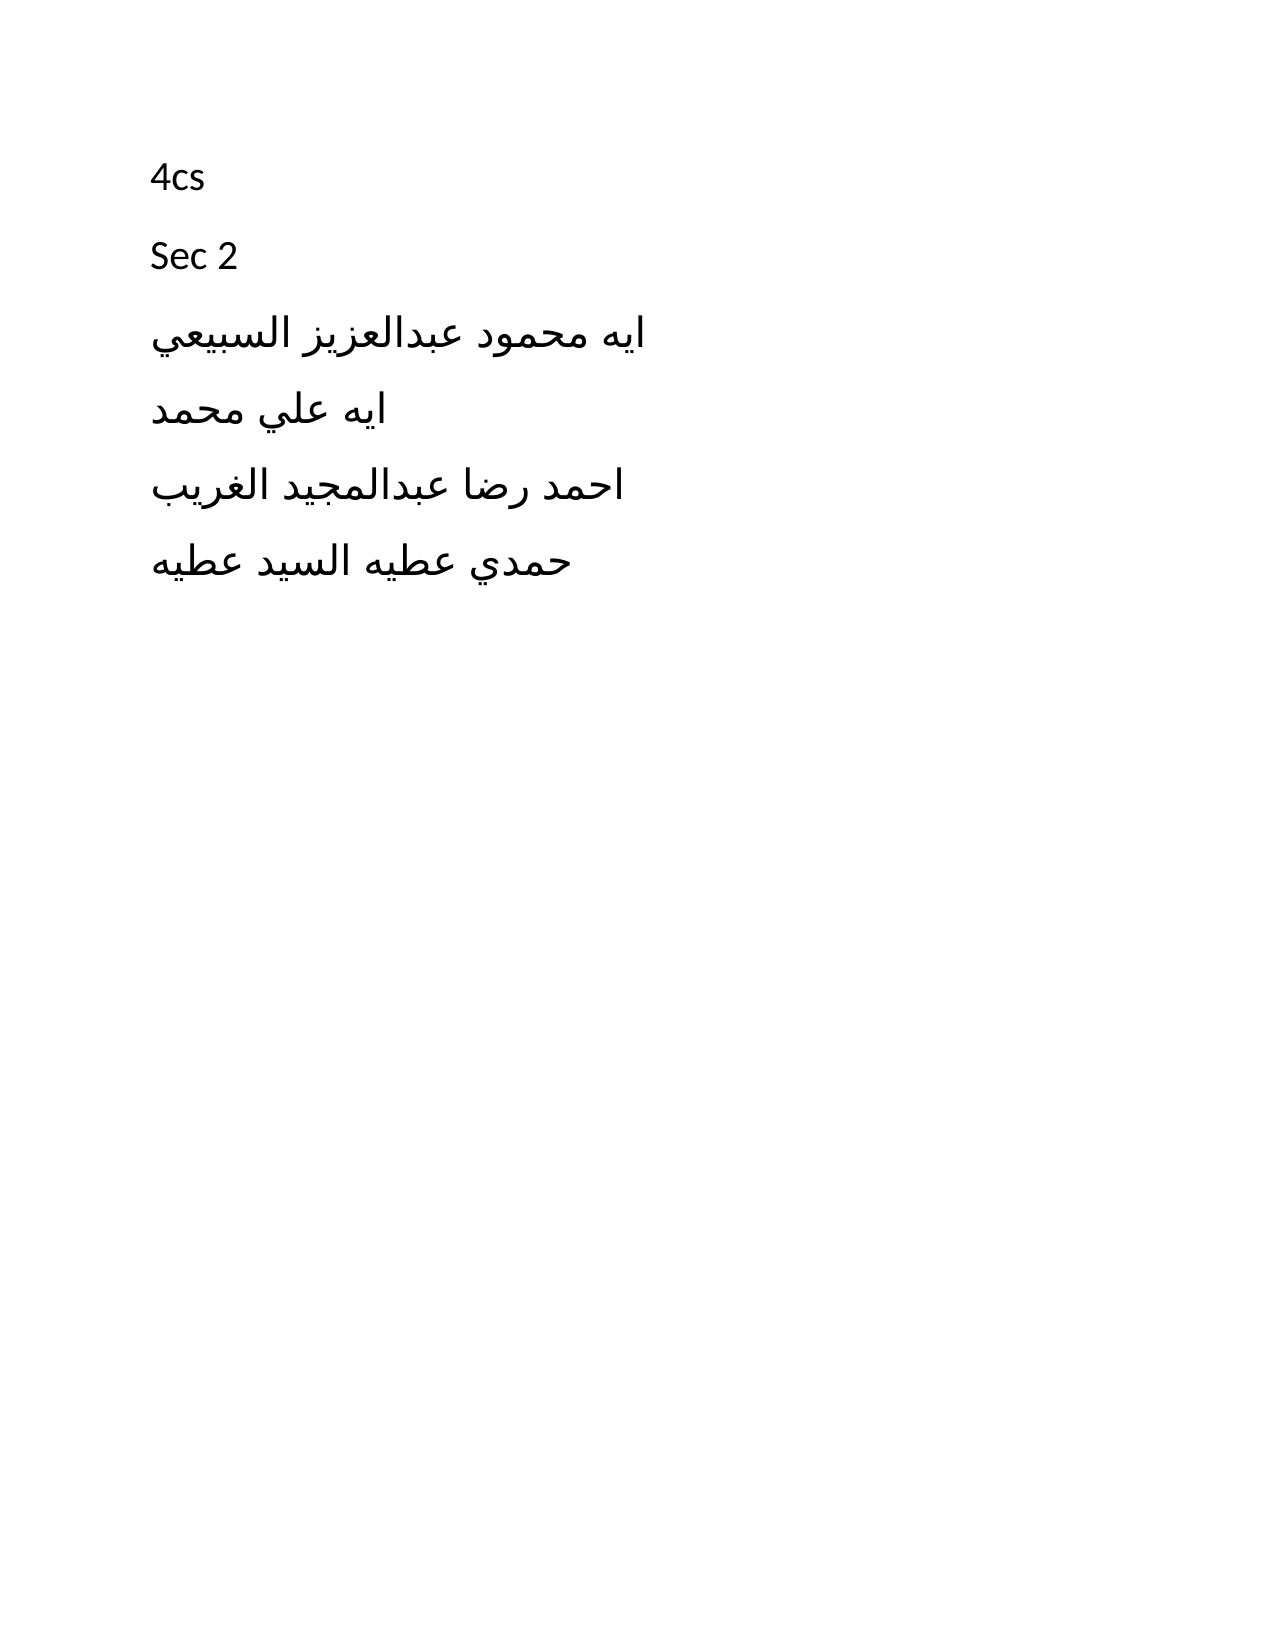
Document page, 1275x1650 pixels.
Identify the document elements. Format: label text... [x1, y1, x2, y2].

text ايه علي محمد [150, 384, 1125, 432]
text ايه محمود عبدالعزيز السبيعي [150, 308, 1125, 356]
text حمدي عطيه السيد عطيه [150, 536, 1125, 584]
text Sec 2 [150, 229, 1125, 280]
text احمد رضا عبدالمجيد الغريب [150, 460, 1125, 508]
text 4cs [150, 150, 1125, 201]
